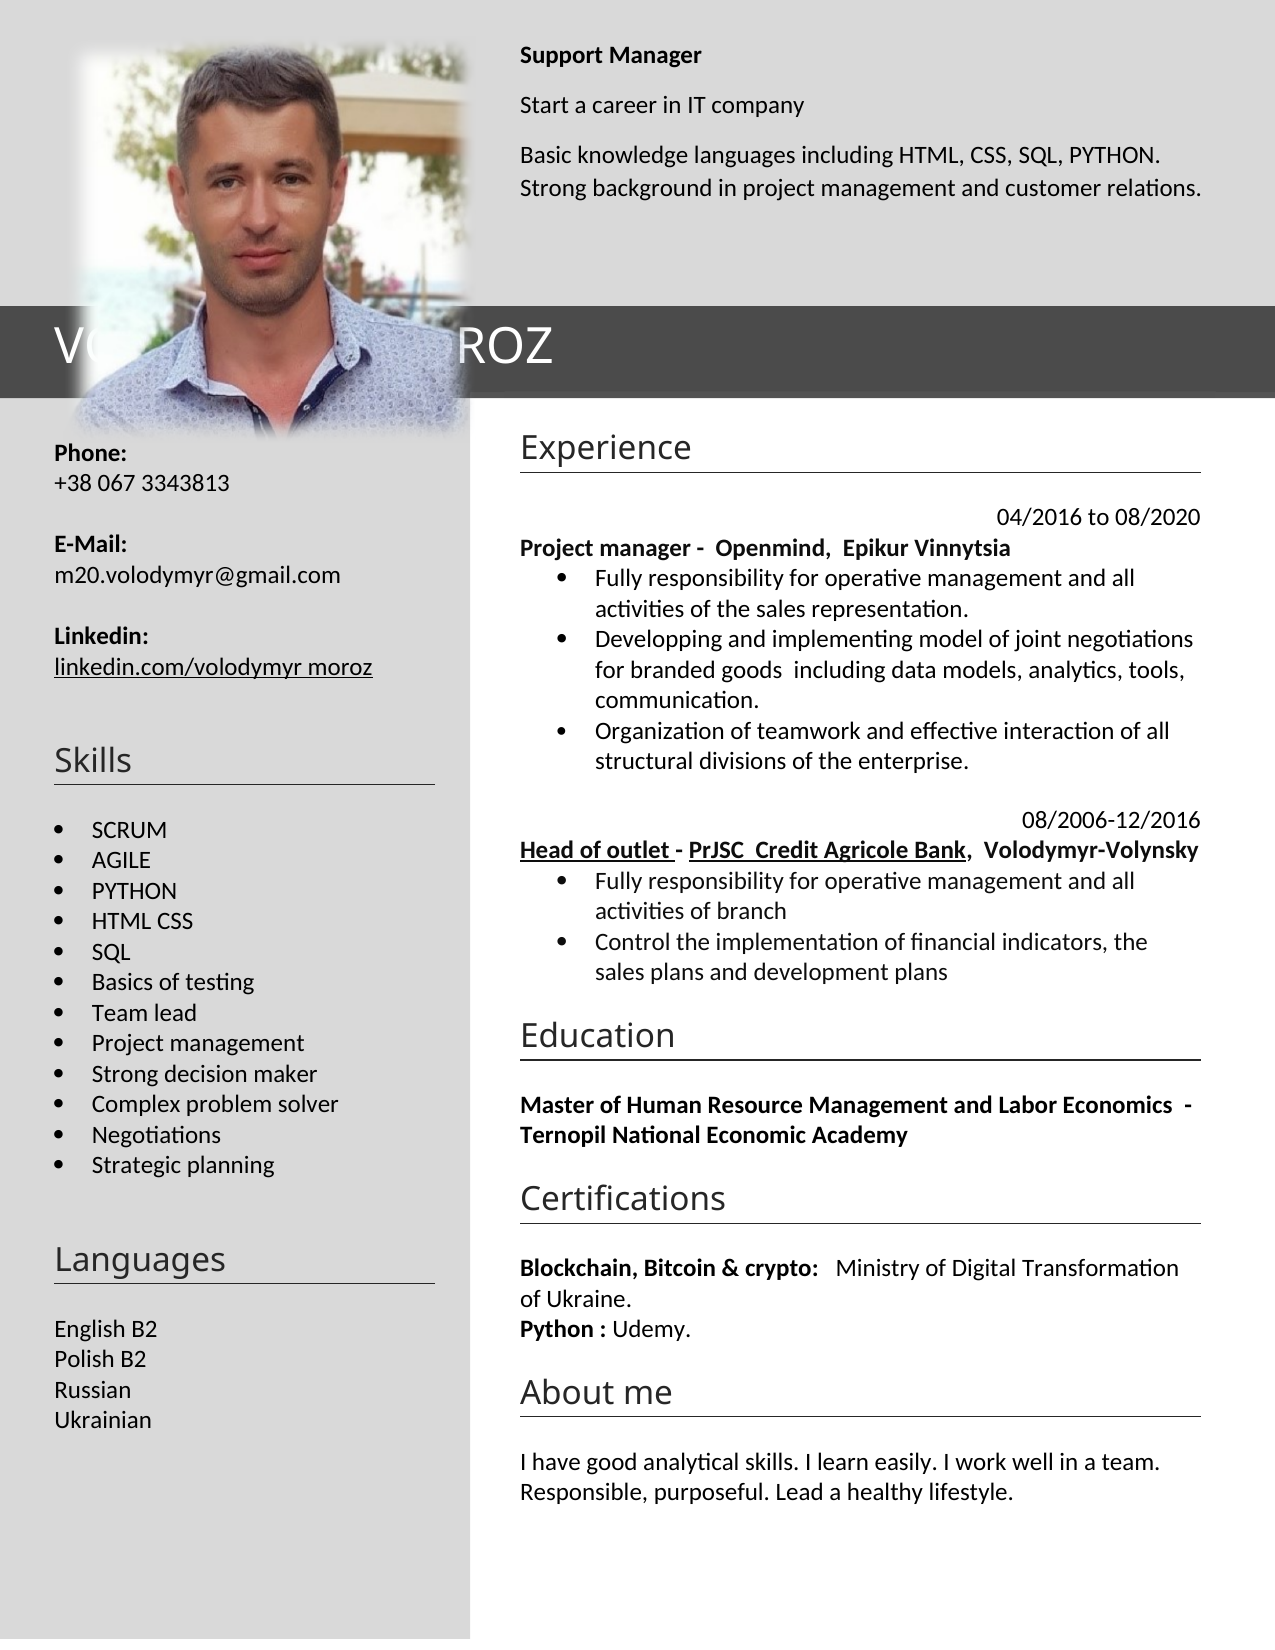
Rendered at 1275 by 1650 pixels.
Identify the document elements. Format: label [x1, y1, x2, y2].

picture [87, 65, 453, 415]
